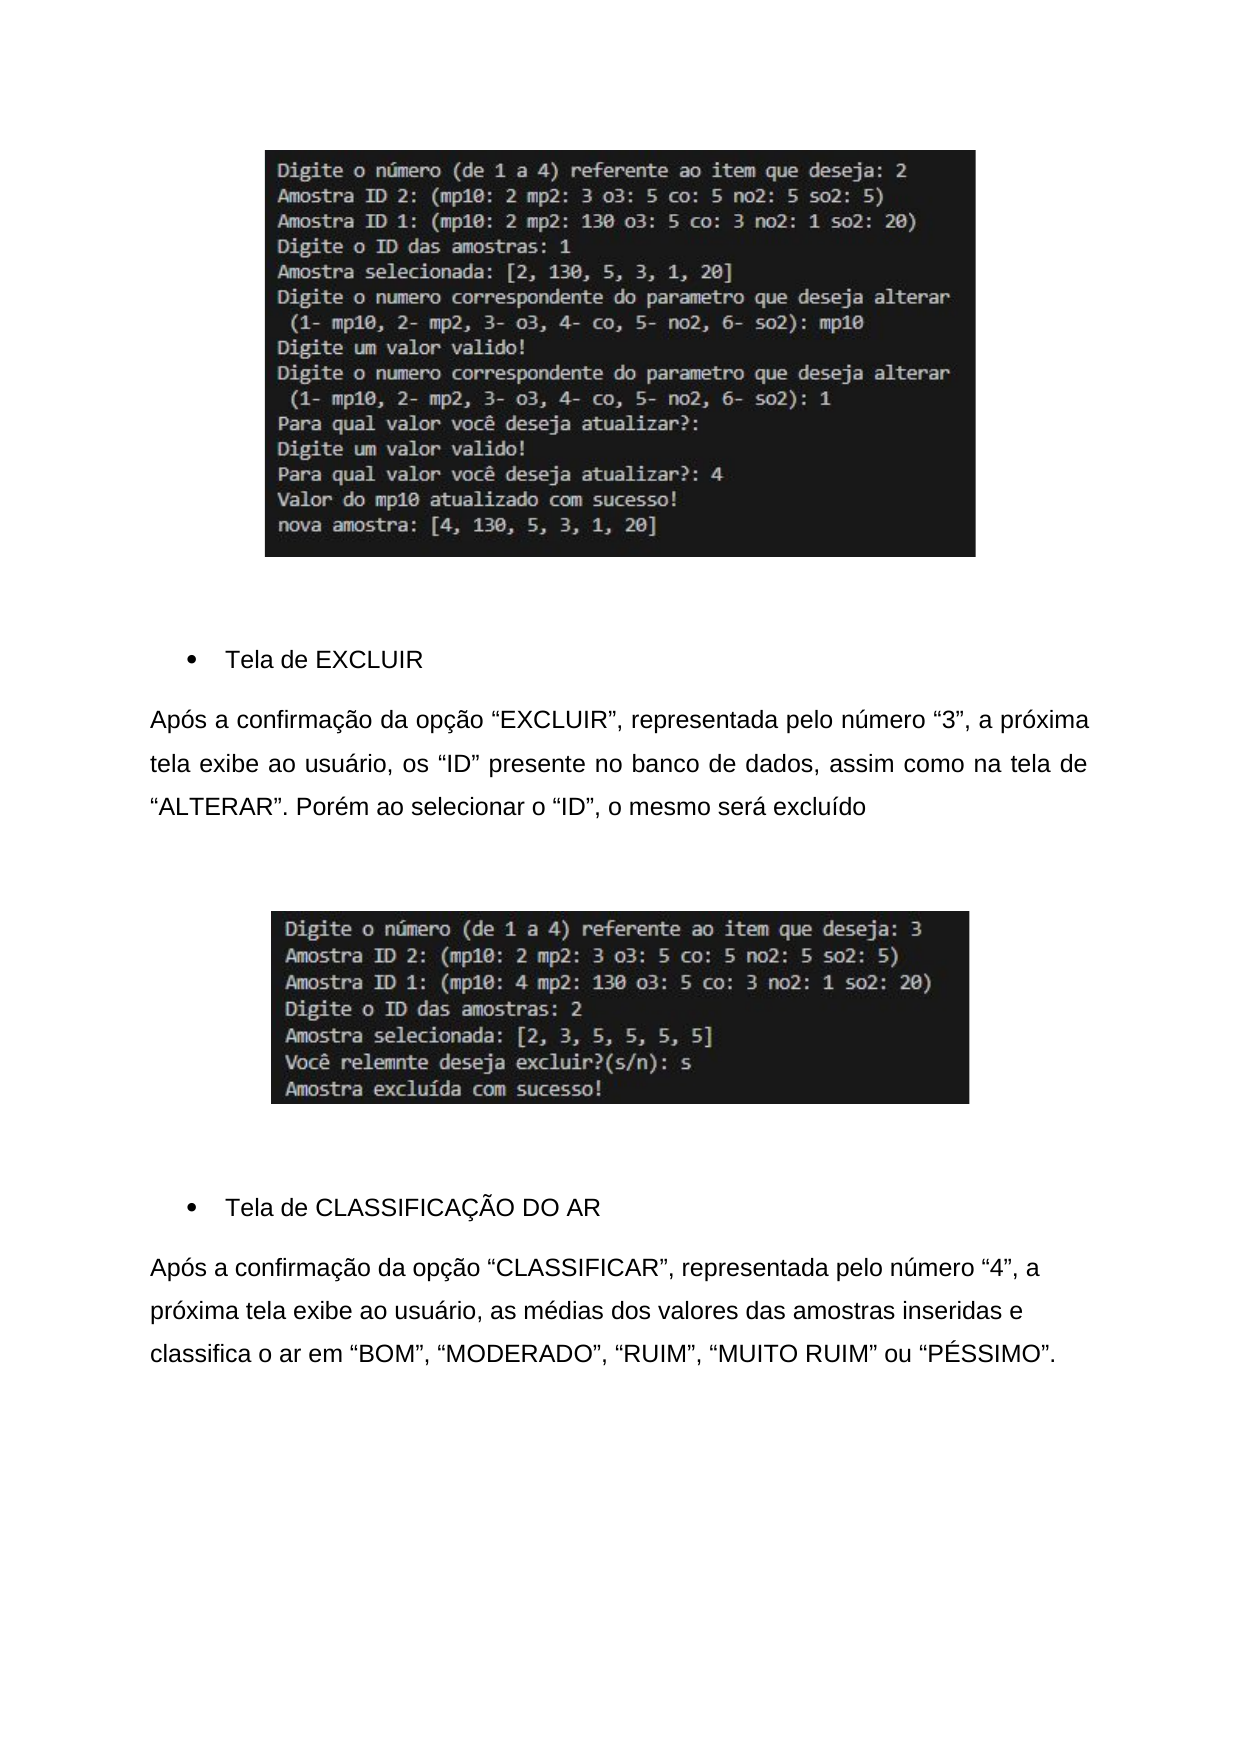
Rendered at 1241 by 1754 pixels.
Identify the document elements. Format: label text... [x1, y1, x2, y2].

text Após a confirmação da opção “CLASSIFICAR”, representada pelo número “4”, a próxima tela exibe ao usuário, as médias dos valores das amostras inseridas e classifica o ar em “BOM”, “MODERADO”, “RUIM”, “MUITO RUIM” ou “PÉSSIMO”. [150, 1253, 1090, 1368]
text Após a confirmação da opção “EXCLUIR”, representada pelo número “3”, a próxima tela exibe ao usuário, os “ID” presente no banco de dados, assim como na tela de “ALTERAR”. Porém ao selecionar o “ID”, o mesmo será excluído [150, 705, 1090, 820]
list Tela de EXCLUIR [187, 646, 1090, 674]
list Tela de CLASSIFICAÇÃO DO AR [187, 1193, 1090, 1222]
